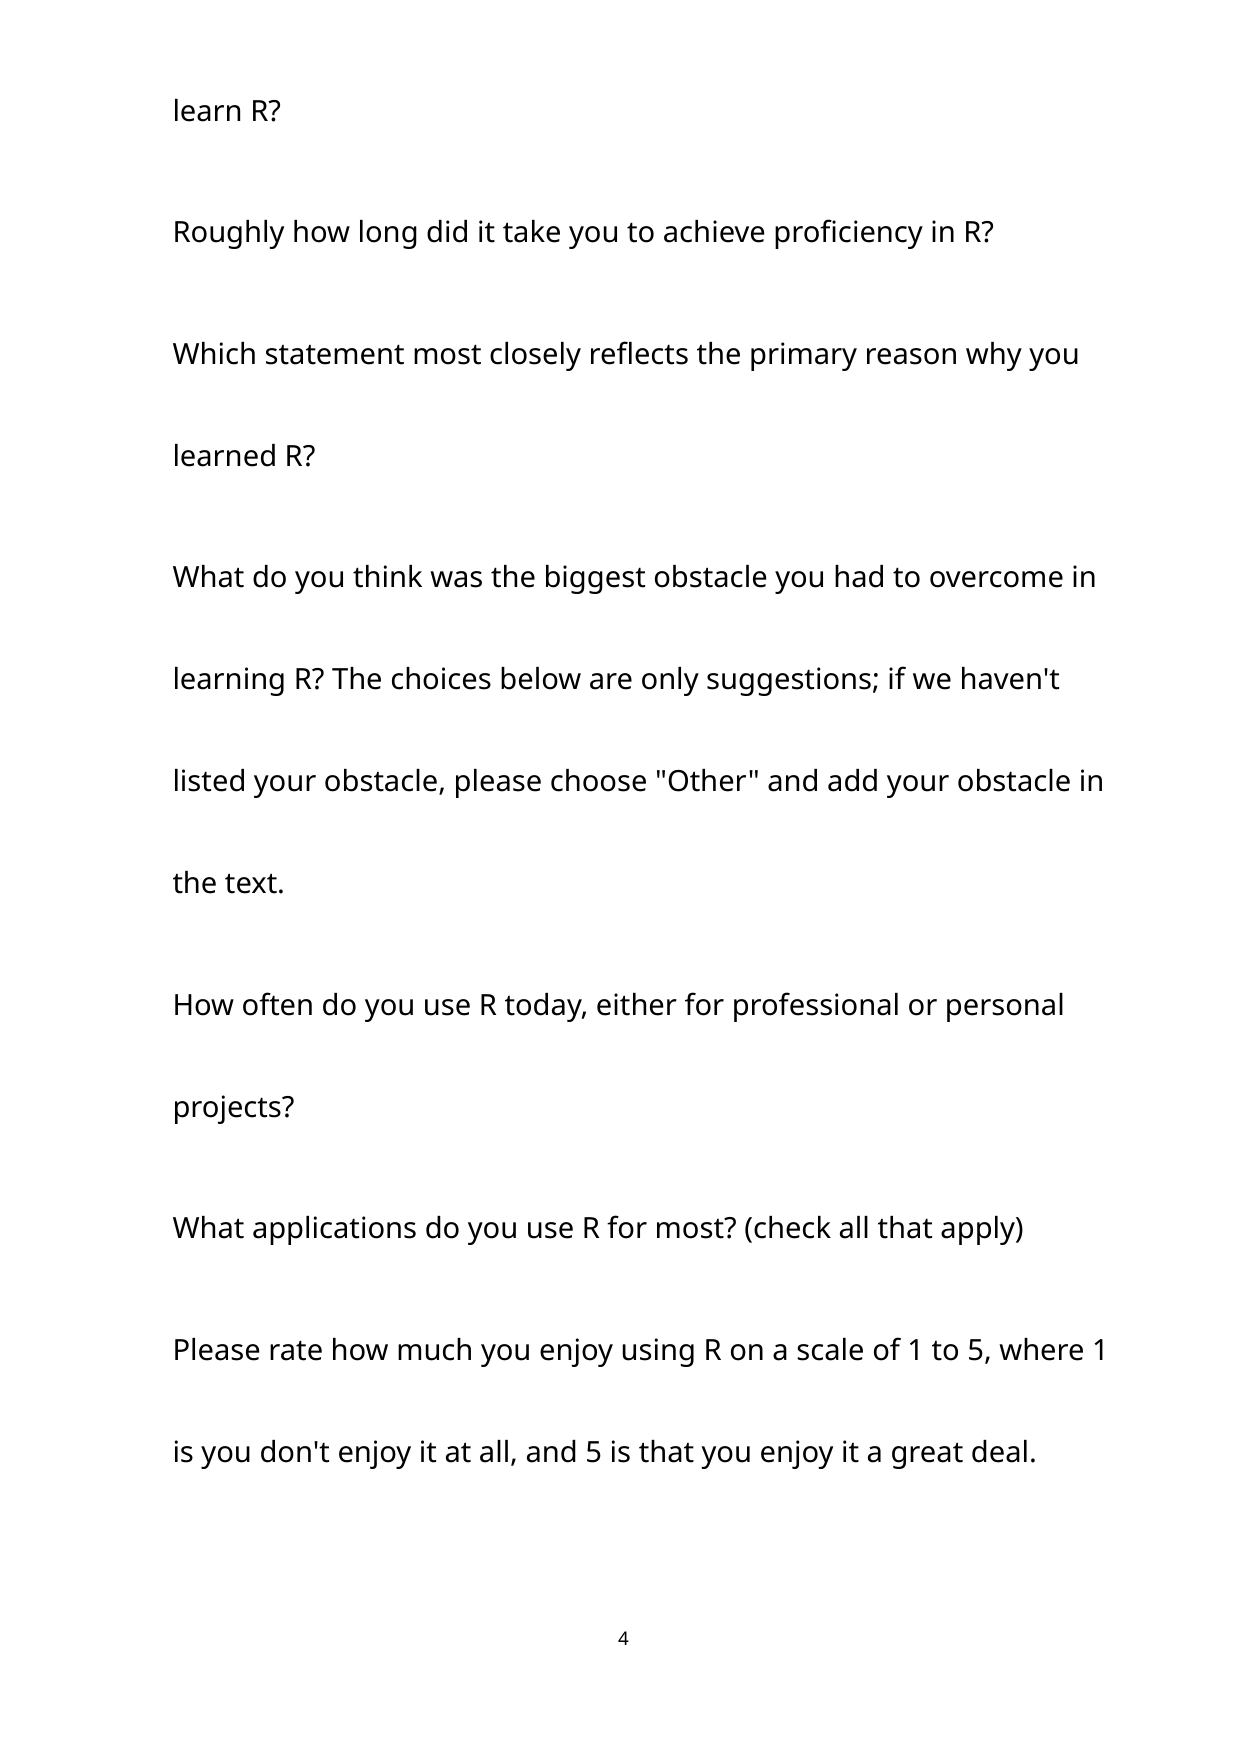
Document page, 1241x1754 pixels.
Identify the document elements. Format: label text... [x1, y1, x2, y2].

subtitle Roughly how long did it take you to achieve proficiency in R? [172, 197, 1118, 265]
subtitle What do you think was the biggest obstacle you had to overcome in learning R? The choices below are only suggestions; if we haven't listed your obstacle, please choose "Other" and add your obstacle in the text. [172, 543, 1118, 916]
subtitle How often do you use R today, either for professional or personal projects? [172, 970, 1118, 1140]
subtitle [172, 76, 1118, 144]
subtitle Please rate how much you enjoy using R on a scale of 1 to 5, where 1 is you don't enjoy it at all, and 5 is that you enjoy it a great deal. [172, 1315, 1118, 1485]
subtitle Which statement most closely reflects the primary reason why you learned R? [172, 319, 1118, 489]
subtitle What applications do you use R for most? (check all that apply) [172, 1193, 1118, 1261]
